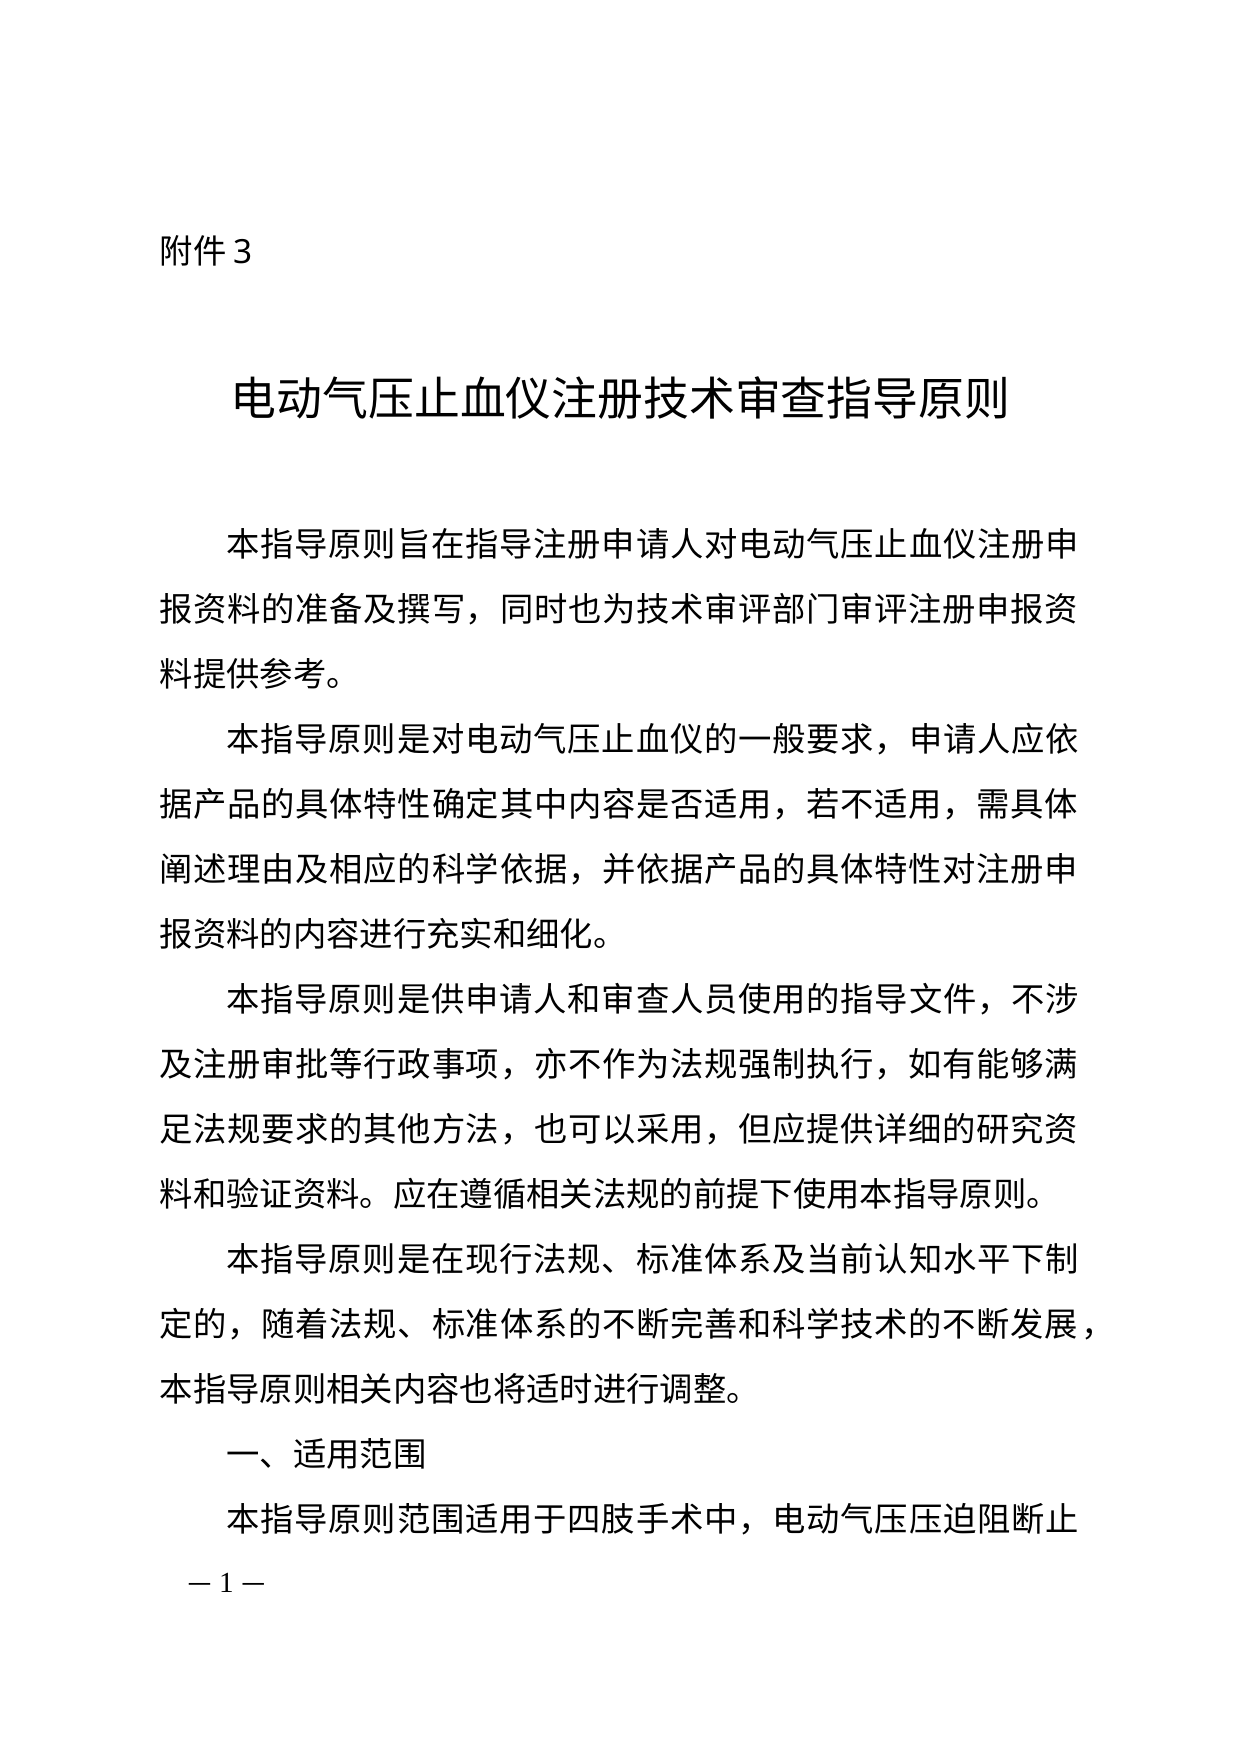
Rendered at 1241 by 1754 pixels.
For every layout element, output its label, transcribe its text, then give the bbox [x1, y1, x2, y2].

text 本指导原则是对电动气压止血仪的一般要求，申请人应依据产品的具体特性确定其中内容是否适用，若不适用，需具体阐述理由及相应的科学依据，并依据产品的具体特性对注册申报资料的内容进行充实和细化。 [159, 704, 1081, 964]
text 本指导原则是供申请人和审查人员使用的指导文件，不涉及注册审批等行政事项，亦不作为法规强制执行，如有能够满足法规要求的其他方法，也可以采用，但应提供详细的研究资料和验证资料。应在遵循相关法规的前提下使用本指导原则。 [159, 964, 1081, 1224]
text 一、适用范围 [159, 1419, 1081, 1484]
text 附件3 [159, 217, 1081, 282]
text 电动气压止血仪注册技术审查指导原则 [159, 347, 1081, 444]
text 本指导原则是在现行法规、标准体系及当前认知水平下制定的，随着法规、标准体系的不断完善和科学技术的不断发展，本指导原则相关内容也将适时进行调整。 [159, 1224, 1081, 1419]
text 本指导原则旨在指导注册申请人对电动气压止血仪注册申报资料的准备及撰写，同时也为技术审评部门审评注册申报资料提供参考。 [159, 509, 1081, 704]
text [159, 1484, 1081, 1549]
